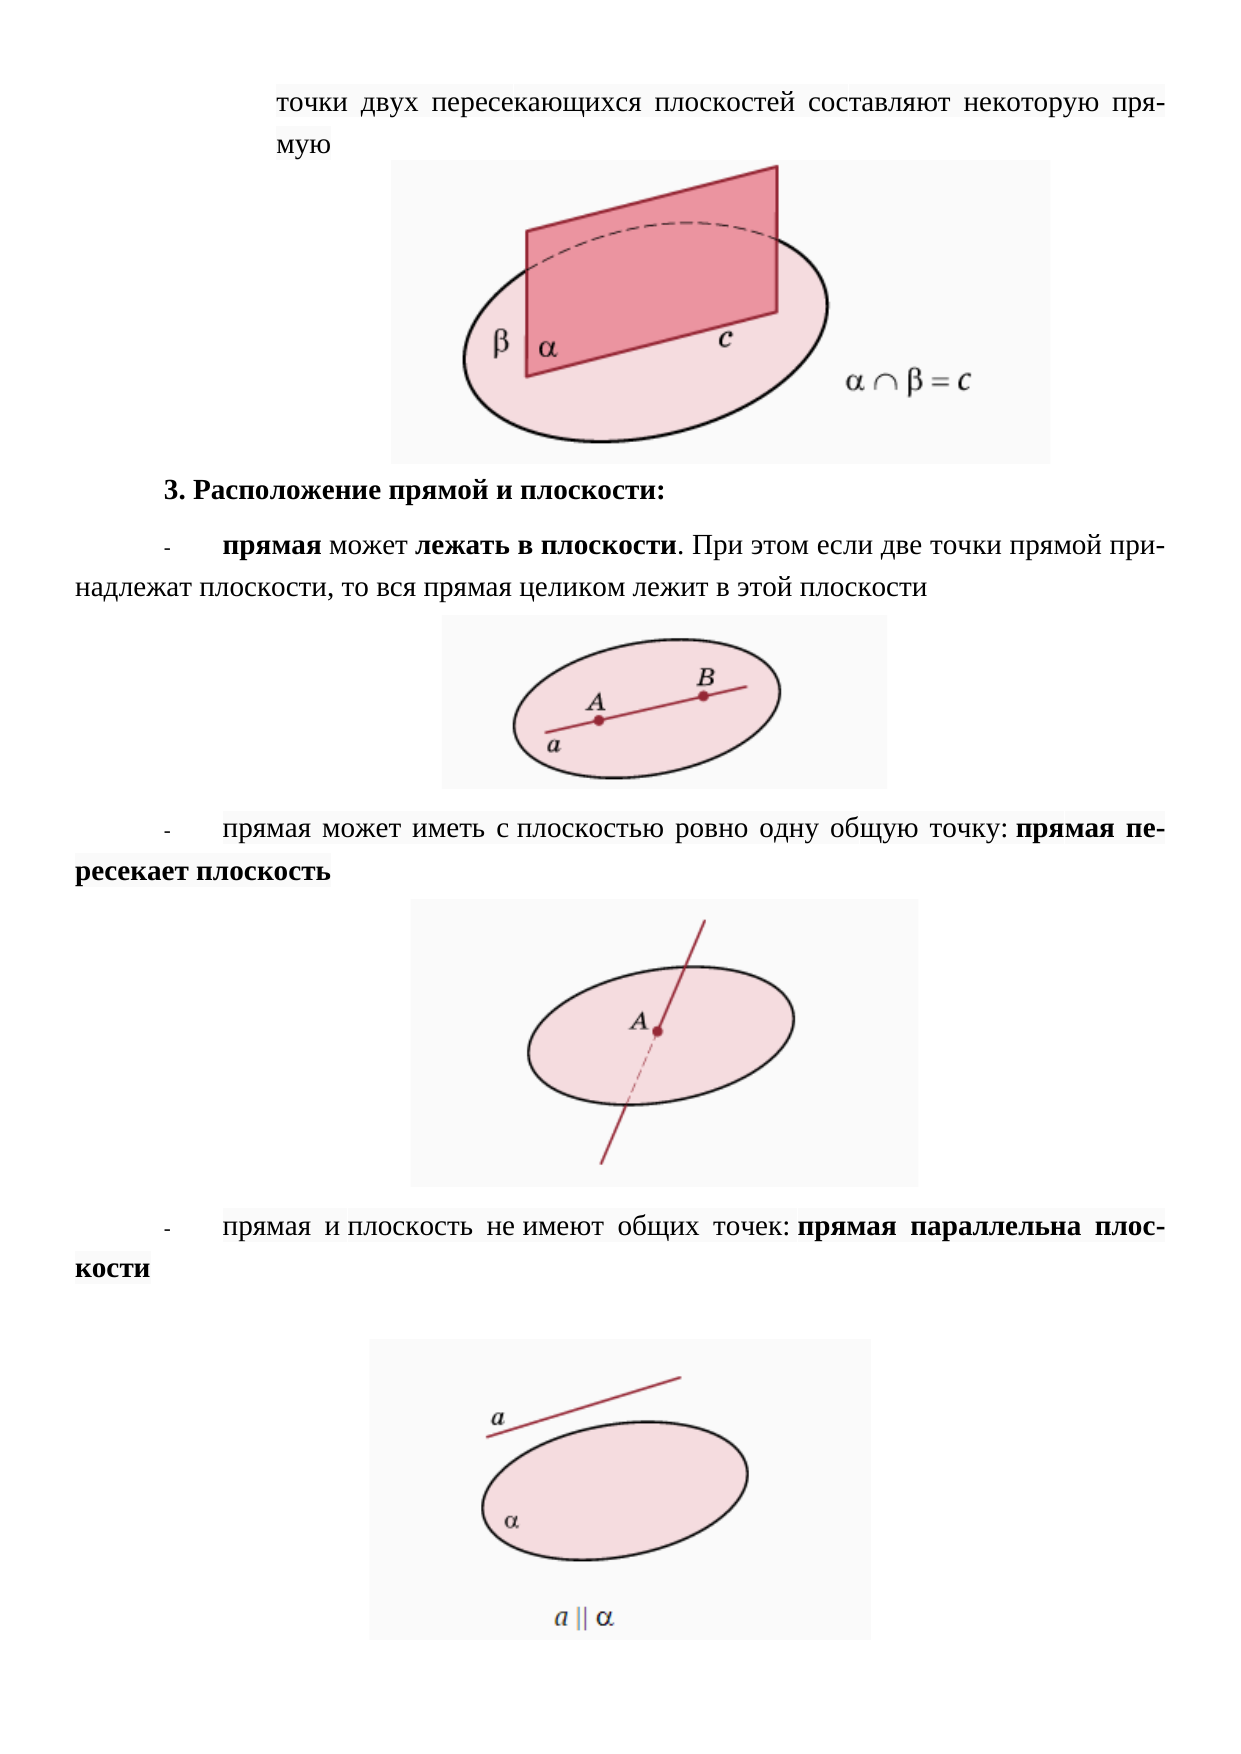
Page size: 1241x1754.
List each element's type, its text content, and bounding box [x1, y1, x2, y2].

picture [410, 899, 919, 1187]
list прямая может лежать в плоскости. При этом если две точки прямой принадлежат плоскости, то вся прямая целиком лежит в этой плоскости [75, 518, 1165, 603]
picture [369, 1339, 871, 1640]
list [239, 75, 1165, 160]
text 3. Расположение прямой и плоскости: [75, 463, 1165, 506]
list прямая может иметь с плоскостью ровно одну общую точку: прямая пересекает плоскость [75, 802, 1165, 887]
list прямая и плоскость не имеют общих точек: прямая параллельна плоскости [75, 1199, 1165, 1284]
picture [391, 160, 1051, 464]
picture [441, 615, 888, 789]
